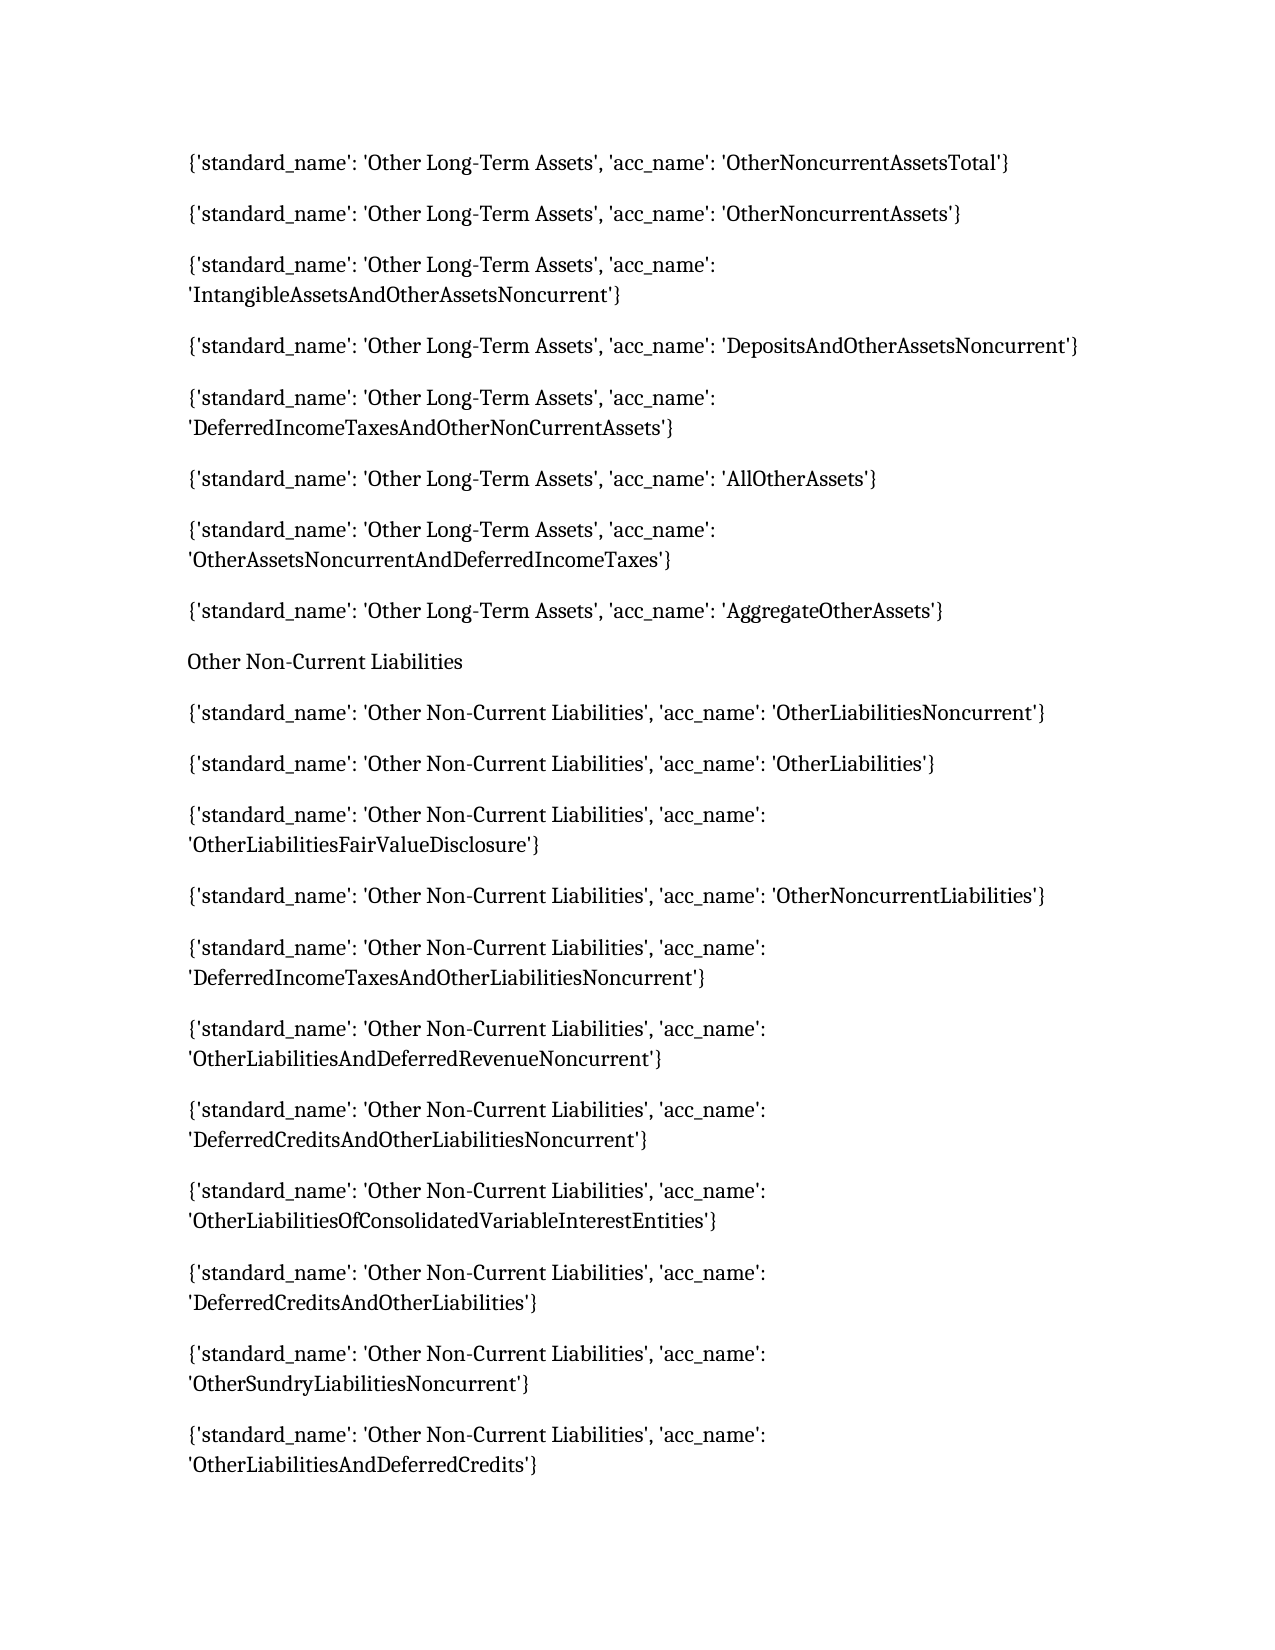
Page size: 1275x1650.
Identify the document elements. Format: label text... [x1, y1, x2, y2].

text {'standard_name': 'Other Non-Current Liabilities', 'acc_name': 'OtherLiabilitiesOfConsolidatedVariableInterestEntities'} [187, 1178, 1087, 1235]
text {'standard_name': 'Other Long-Term Assets', 'acc_name': 'AllOtherAssets'} [187, 466, 1087, 492]
text {'standard_name': 'Other Long-Term Assets', 'acc_name': 'AggregateOtherAssets'} [187, 598, 1087, 624]
text {'standard_name': 'Other Long-Term Assets', 'acc_name': 'OtherAssetsNoncurrentAndDeferredIncomeTaxes'} [187, 517, 1087, 573]
text {'standard_name': 'Other Non-Current Liabilities', 'acc_name': 'OtherLiabilitiesFairValueDisclosure'} [187, 802, 1087, 859]
text {'standard_name': 'Other Non-Current Liabilities', 'acc_name': 'OtherLiabilities'} [187, 751, 1087, 777]
text {'standard_name': 'Other Long-Term Assets', 'acc_name': 'DeferredIncomeTaxesAndOtherNonCurrentAssets'} [187, 384, 1087, 441]
text Other Non-Current Liabilities [187, 649, 1087, 675]
text {'standard_name': 'Other Non-Current Liabilities', 'acc_name': 'DeferredCreditsAndOtherLiabilitiesNoncurrent'} [187, 1097, 1087, 1153]
text {'standard_name': 'Other Long-Term Assets', 'acc_name': 'IntangibleAssetsAndOtherAssetsNoncurrent'} [187, 252, 1087, 309]
text {'standard_name': 'Other Long-Term Assets', 'acc_name': 'DepositsAndOtherAssetsNoncurrent'} [187, 333, 1087, 360]
text {'standard_name': 'Other Long-Term Assets', 'acc_name': 'OtherNoncurrentAssets'} [187, 201, 1087, 227]
text {'standard_name': 'Other Non-Current Liabilities', 'acc_name': 'OtherLiabilitiesNoncurrent'} [187, 700, 1087, 726]
text {'standard_name': 'Other Non-Current Liabilities', 'acc_name': 'OtherNoncurrentLiabilities'} [187, 883, 1087, 910]
text {'standard_name': 'Other Non-Current Liabilities', 'acc_name': 'DeferredCreditsAndOtherLiabilities'} [187, 1259, 1087, 1316]
text {'standard_name': 'Other Non-Current Liabilities', 'acc_name': 'OtherLiabilitiesAndDeferredCredits'} [187, 1422, 1087, 1478]
text {'standard_name': 'Other Long-Term Assets', 'acc_name': 'OtherNoncurrentAssetsTotal'} [187, 150, 1087, 176]
text {'standard_name': 'Other Non-Current Liabilities', 'acc_name': 'DeferredIncomeTaxesAndOtherLiabilitiesNoncurrent'} [187, 934, 1087, 991]
text {'standard_name': 'Other Non-Current Liabilities', 'acc_name': 'OtherSundryLiabilitiesNoncurrent'} [187, 1341, 1087, 1397]
text {'standard_name': 'Other Non-Current Liabilities', 'acc_name': 'OtherLiabilitiesAndDeferredRevenueNoncurrent'} [187, 1016, 1087, 1072]
